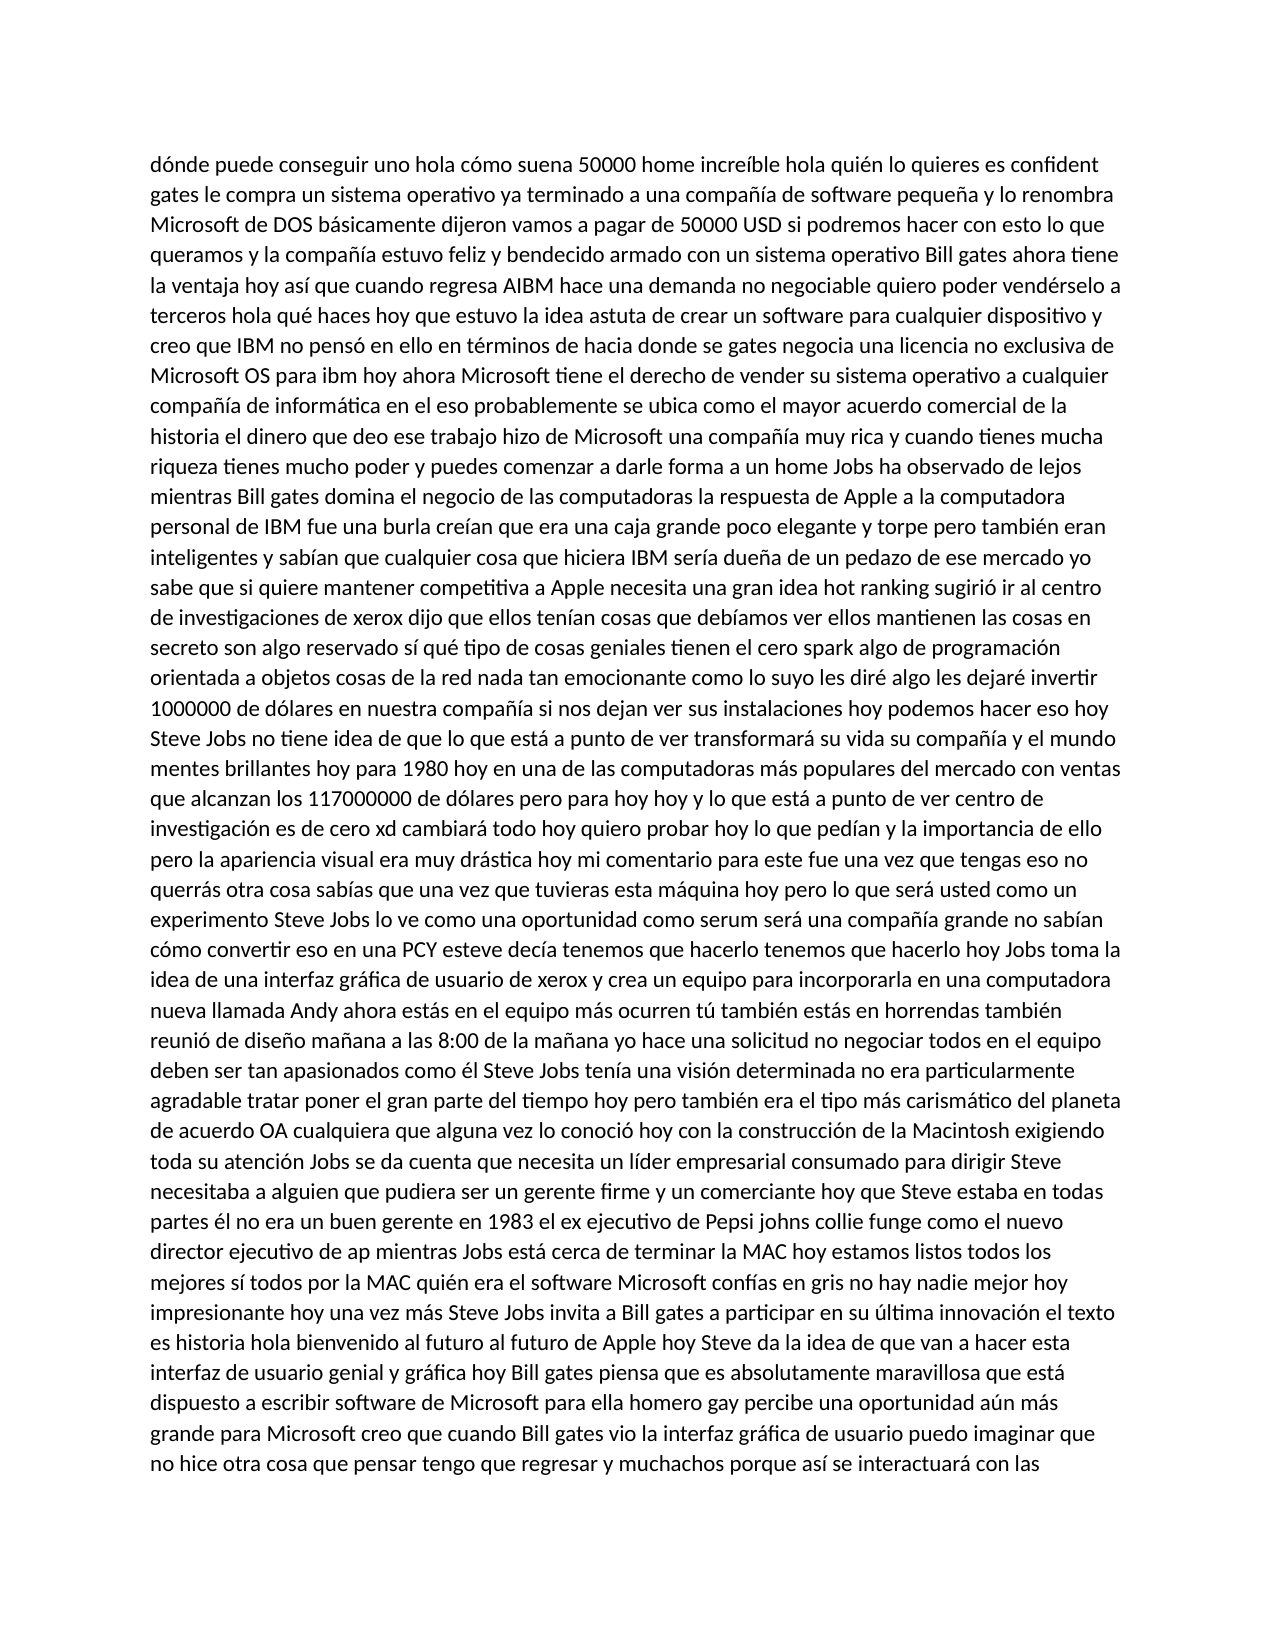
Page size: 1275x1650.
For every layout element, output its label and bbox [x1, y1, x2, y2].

text [150, 150, 1125, 1477]
